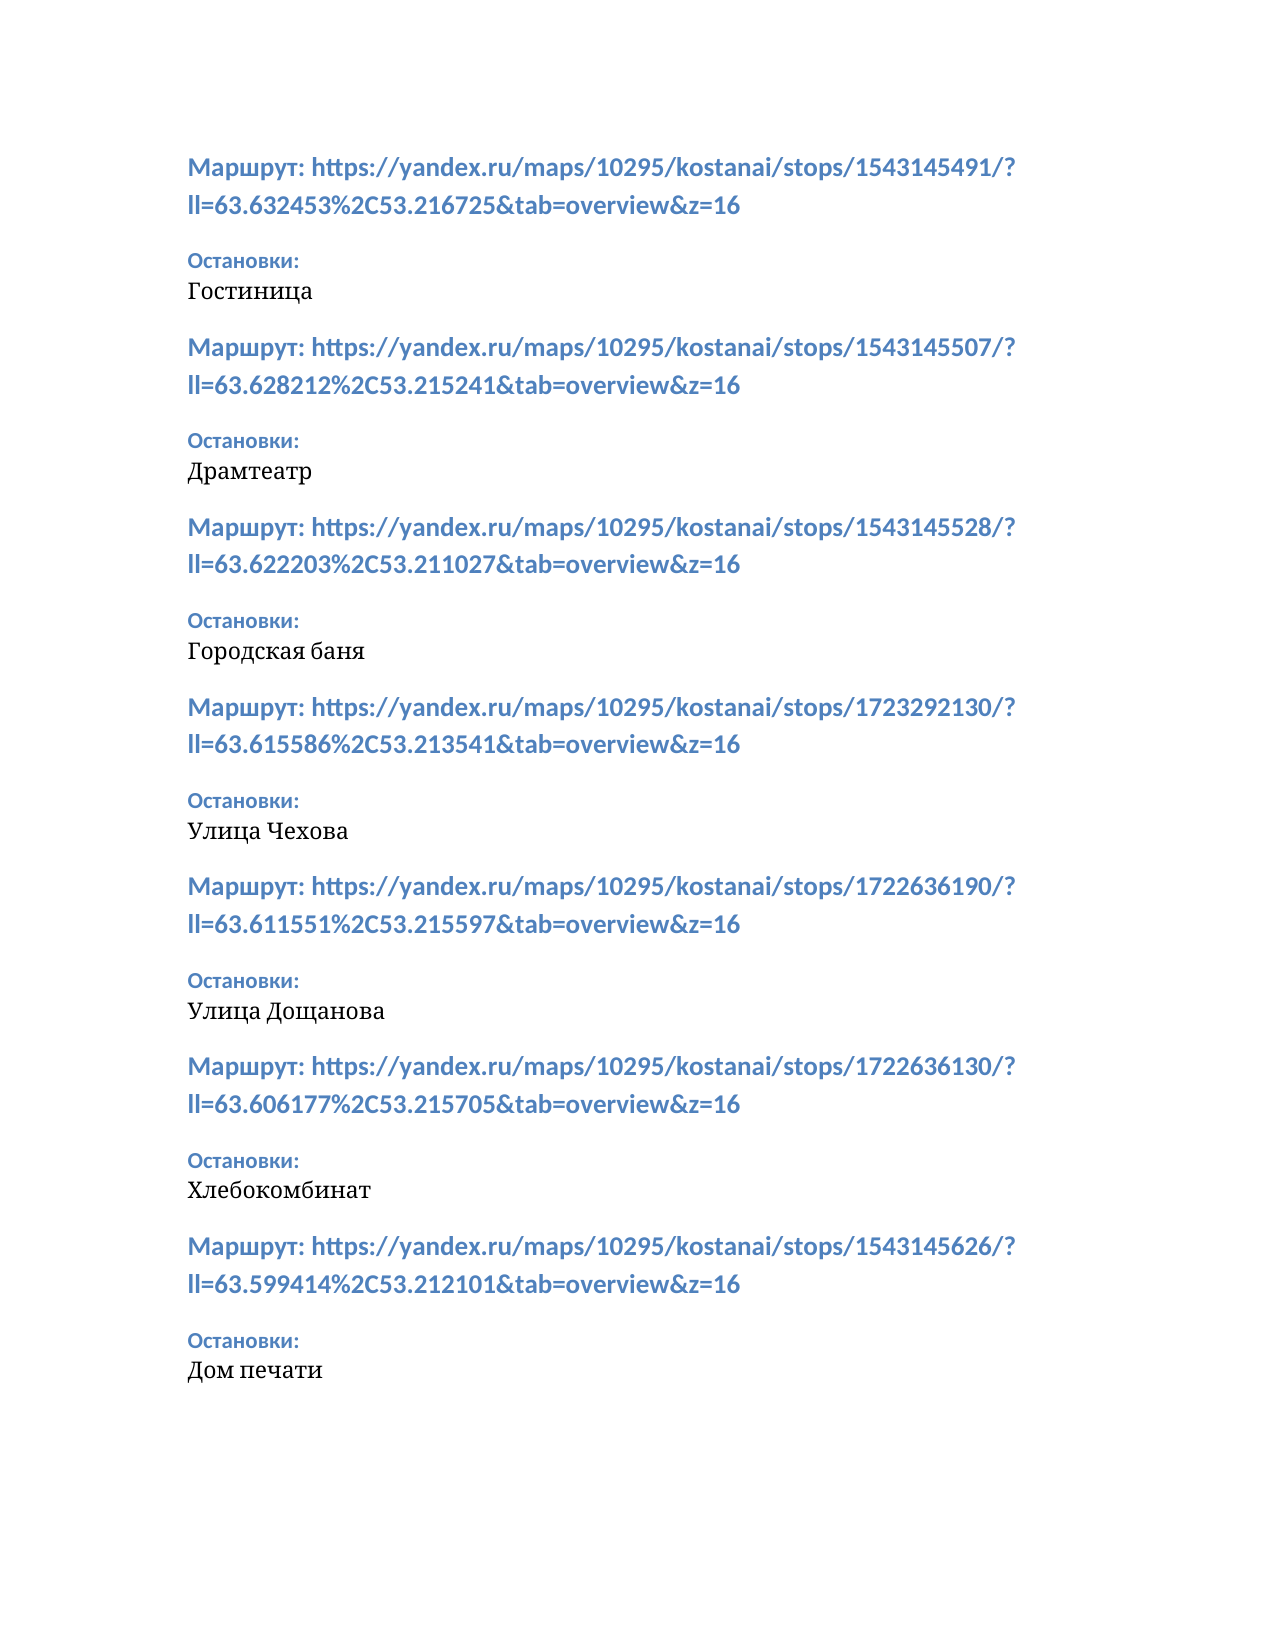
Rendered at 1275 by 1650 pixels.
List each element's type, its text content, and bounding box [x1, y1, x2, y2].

subtitle Остановки: [187, 786, 1087, 814]
subtitle Маршрут: https://yandex.ru/maps/10295/kostanai/stops/1543145626/?ll=63.599414%2C53.212101&tab=overview&z=16 [187, 1229, 1087, 1300]
subtitle Остановки: [187, 427, 1087, 454]
subtitle Остановки: [187, 1326, 1087, 1354]
text Хлебокомбинат [187, 1178, 1087, 1205]
subtitle Маршрут: https://yandex.ru/maps/10295/kostanai/stops/1543145491/?ll=63.632453%2C53.216725&tab=overview&z=16 [187, 150, 1087, 221]
text Улица Чехова [187, 818, 1087, 845]
subtitle Остановки: [187, 966, 1087, 994]
subtitle Остановки: [187, 247, 1087, 275]
subtitle Маршрут: https://yandex.ru/maps/10295/kostanai/stops/1723292130/?ll=63.615586%2C53.213541&tab=overview&z=16 [187, 690, 1087, 761]
text Улица Дощанова [187, 998, 1087, 1025]
text Городская баня [187, 639, 1087, 665]
subtitle Маршрут: https://yandex.ru/maps/10295/kostanai/stops/1543145528/?ll=63.622203%2C53.211027&tab=overview&z=16 [187, 510, 1087, 581]
text Дом печати [187, 1358, 1087, 1384]
subtitle Остановки: [187, 1146, 1087, 1174]
text Драмтеатр [187, 459, 1087, 485]
subtitle Маршрут: https://yandex.ru/maps/10295/kostanai/stops/1543145507/?ll=63.628212%2C53.215241&tab=overview&z=16 [187, 330, 1087, 401]
subtitle Остановки: [187, 606, 1087, 634]
text Гостиница [187, 279, 1087, 305]
subtitle Маршрут: https://yandex.ru/maps/10295/kostanai/stops/1722636130/?ll=63.606177%2C53.215705&tab=overview&z=16 [187, 1049, 1087, 1120]
subtitle Маршрут: https://yandex.ru/maps/10295/kostanai/stops/1722636190/?ll=63.611551%2C53.215597&tab=overview&z=16 [187, 869, 1087, 941]
